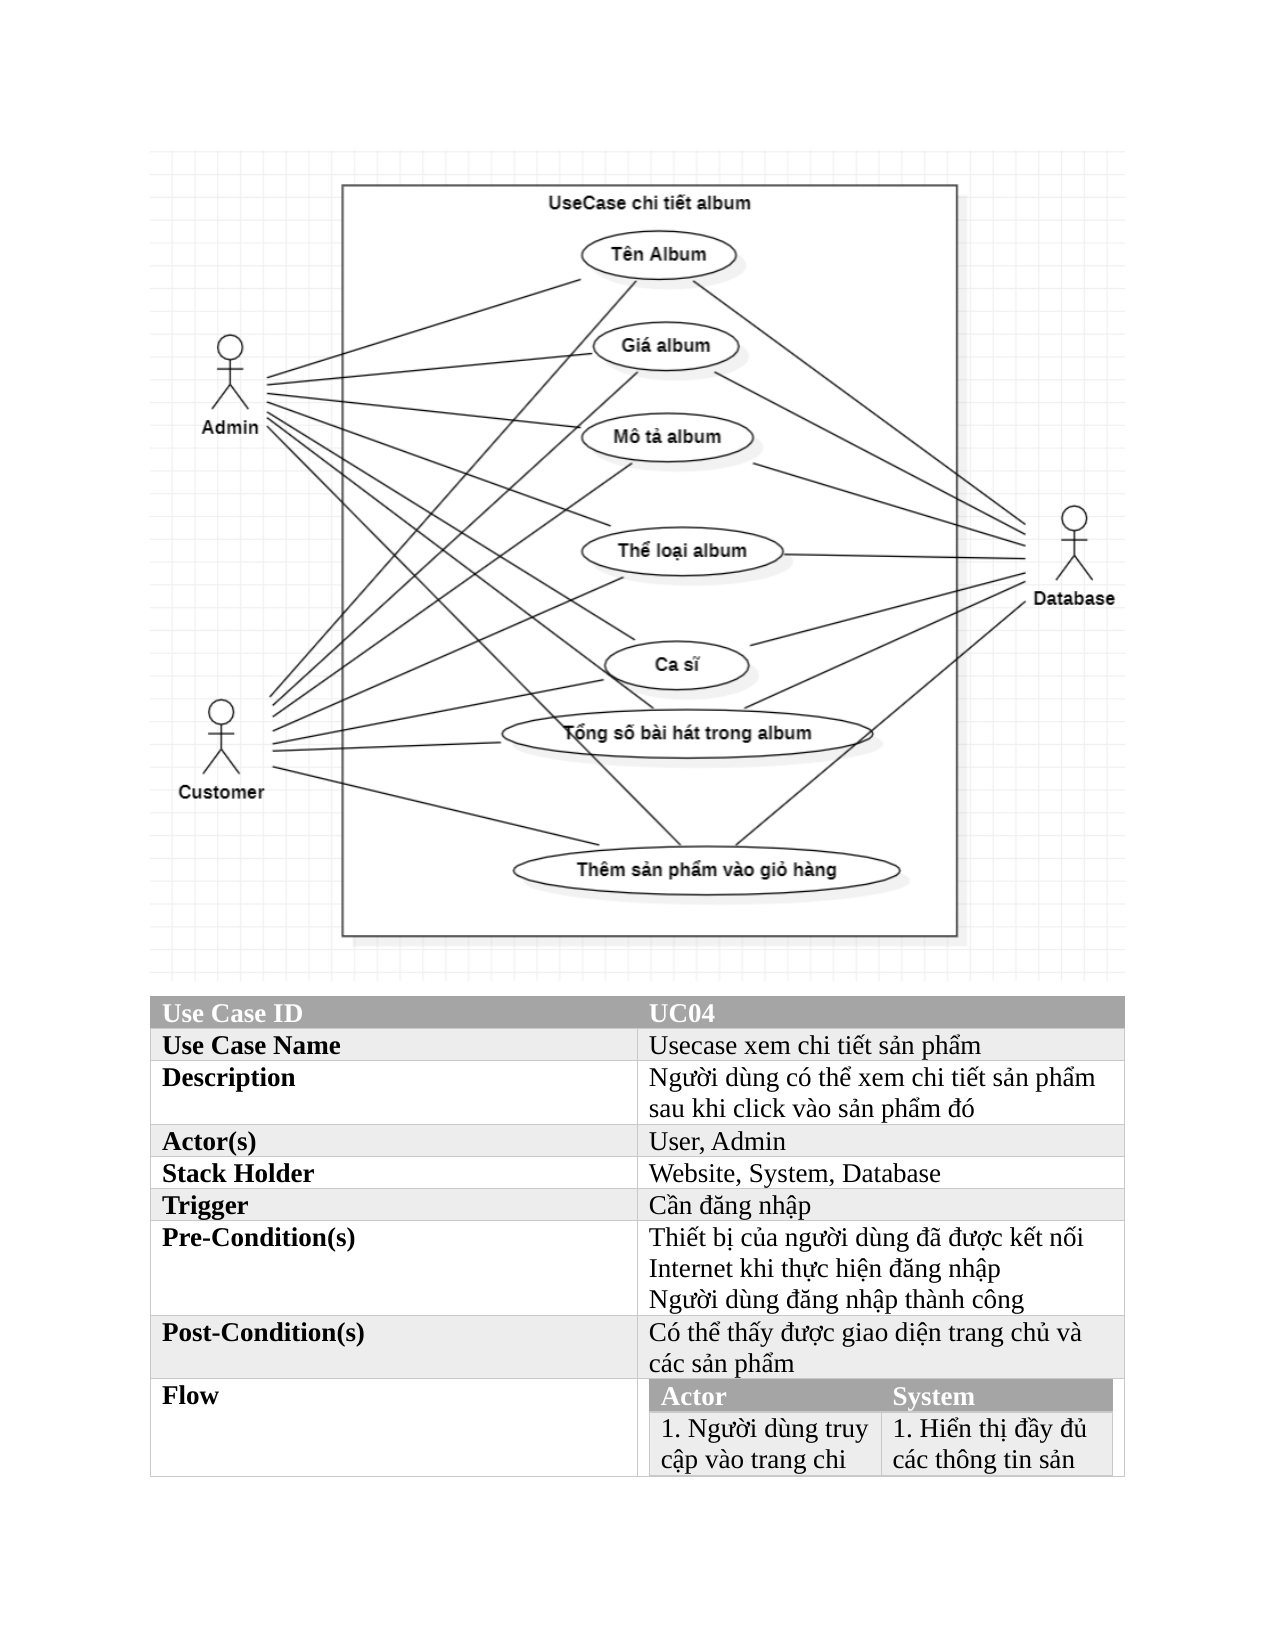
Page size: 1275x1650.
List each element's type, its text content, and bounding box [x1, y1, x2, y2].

table_cell Post-Condition(s) [151, 1316, 637, 1378]
table_cell Trigger [151, 1189, 637, 1220]
table_cell Usecase xem chi tiết sản phẩm [638, 1029, 1124, 1060]
table_cell Actor(s) [151, 1125, 637, 1156]
table_cell [638, 1379, 649, 1476]
table_cell Cần đăng nhập [638, 1189, 1124, 1220]
table_cell [1113, 1379, 1124, 1476]
table_cell Flow [151, 1379, 637, 1476]
table_cell Thiết bị của người dùng đã được kết nối Internet khi thực hiện đăng nhập Người dùng đăng nhập thành công [638, 1221, 1124, 1315]
table_cell Stack Holder [151, 1157, 637, 1188]
table_cell Description [151, 1061, 637, 1124]
table_cell Website, System, Database [638, 1157, 1124, 1188]
table_header Use Case ID [151, 997, 637, 1028]
table_header UC04 [638, 997, 1124, 1028]
table_cell User, Admin [638, 1125, 1124, 1156]
picture [150, 150, 1125, 981]
table_cell Use Case Name [151, 1029, 637, 1060]
table_cell Có thể thấy được giao diện trang chủ và các sản phẩm [638, 1316, 1124, 1378]
table_cell Người dùng có thể xem chi tiết sản phẩm sau khi click vào sản phẩm đó [638, 1061, 1124, 1124]
table_cell Pre-Condition(s) [151, 1221, 637, 1315]
